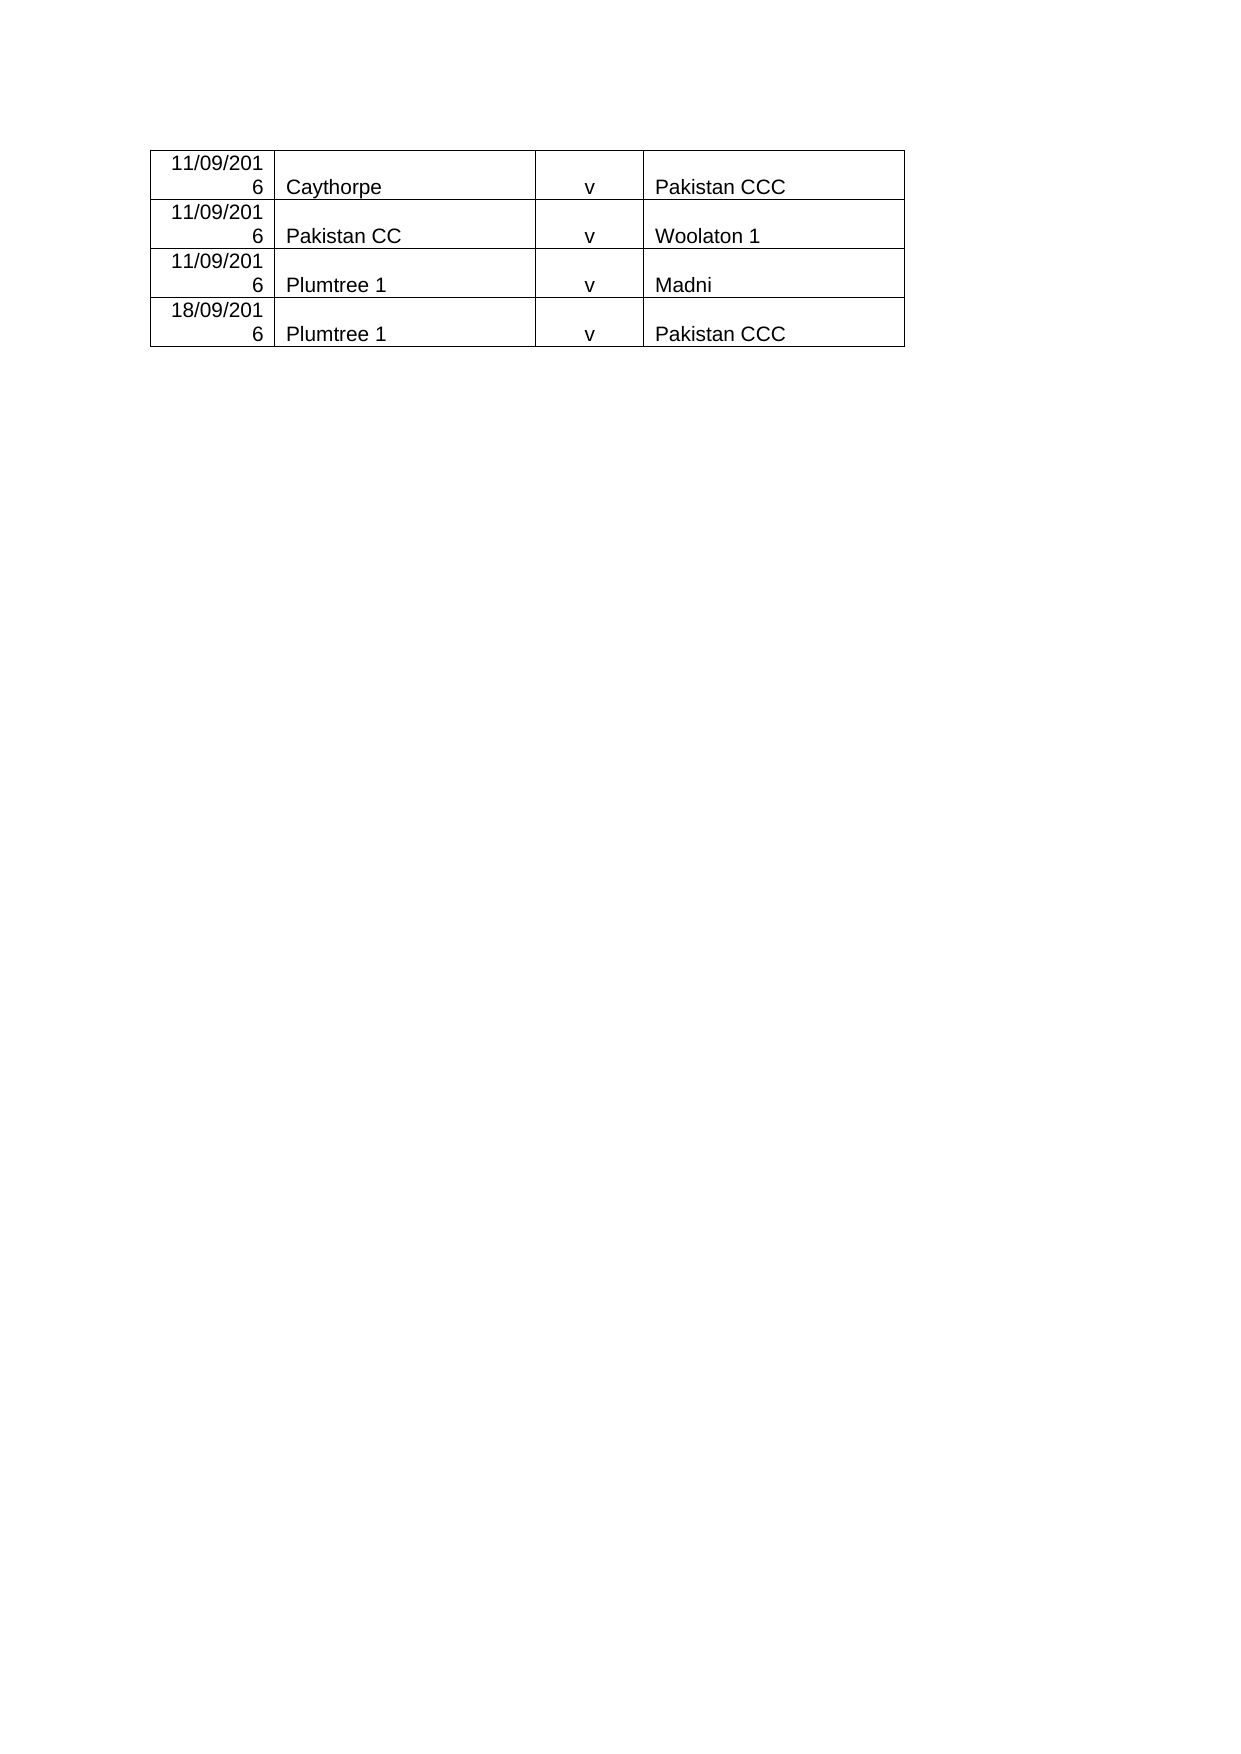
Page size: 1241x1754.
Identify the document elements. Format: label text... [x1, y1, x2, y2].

table_cell 11/09/2016 [151, 200, 274, 248]
table_cell v [536, 298, 643, 346]
table_cell v [536, 151, 643, 199]
table_cell 11/09/2016 [151, 249, 274, 297]
table_cell v [536, 200, 643, 248]
table_cell Plumtree 1 [275, 298, 535, 346]
table_cell v [536, 249, 643, 297]
table_cell Pakistan CC [275, 200, 535, 248]
table_cell Plumtree 1 [275, 249, 535, 297]
table_cell Woolaton 1 [644, 200, 904, 248]
table_cell Madni [644, 249, 904, 297]
table_cell 18/09/2016 [151, 298, 274, 346]
table_cell Caythorpe [275, 151, 535, 199]
table_cell 11/09/2016 [151, 151, 274, 199]
table_cell Pakistan CCC [644, 151, 904, 199]
table_cell Pakistan CCC [644, 298, 904, 346]
